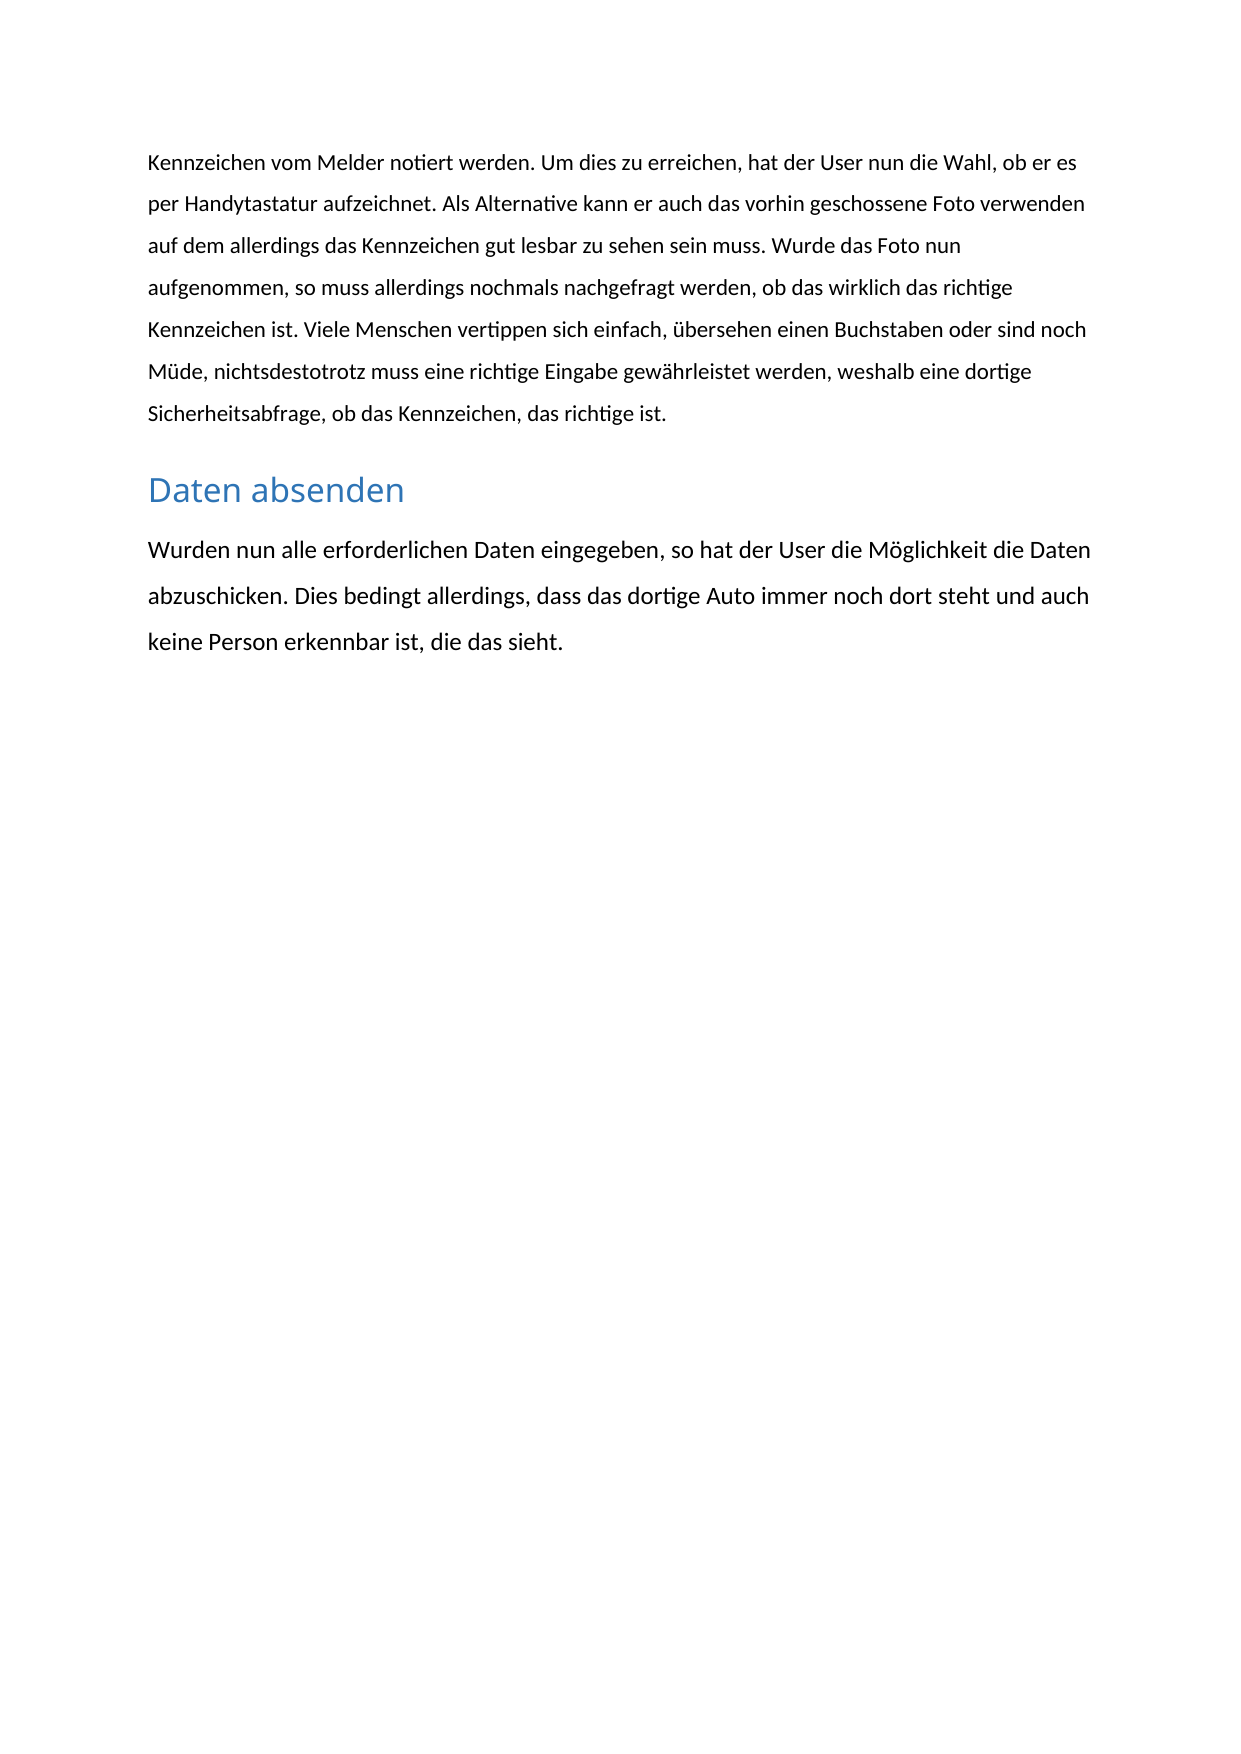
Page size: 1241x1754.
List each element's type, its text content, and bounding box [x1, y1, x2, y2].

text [148, 148, 1093, 427]
subtitle Daten absenden [148, 466, 1093, 512]
text Wurden nun alle erforderlichen Daten eingegeben, so hat der User die Möglichkeit die Daten abzuschicken. Dies bedingt allerdings, dass das dortige Auto immer noch dort steht und auch keine Person erkennbar ist, die das sieht. [148, 534, 1093, 657]
